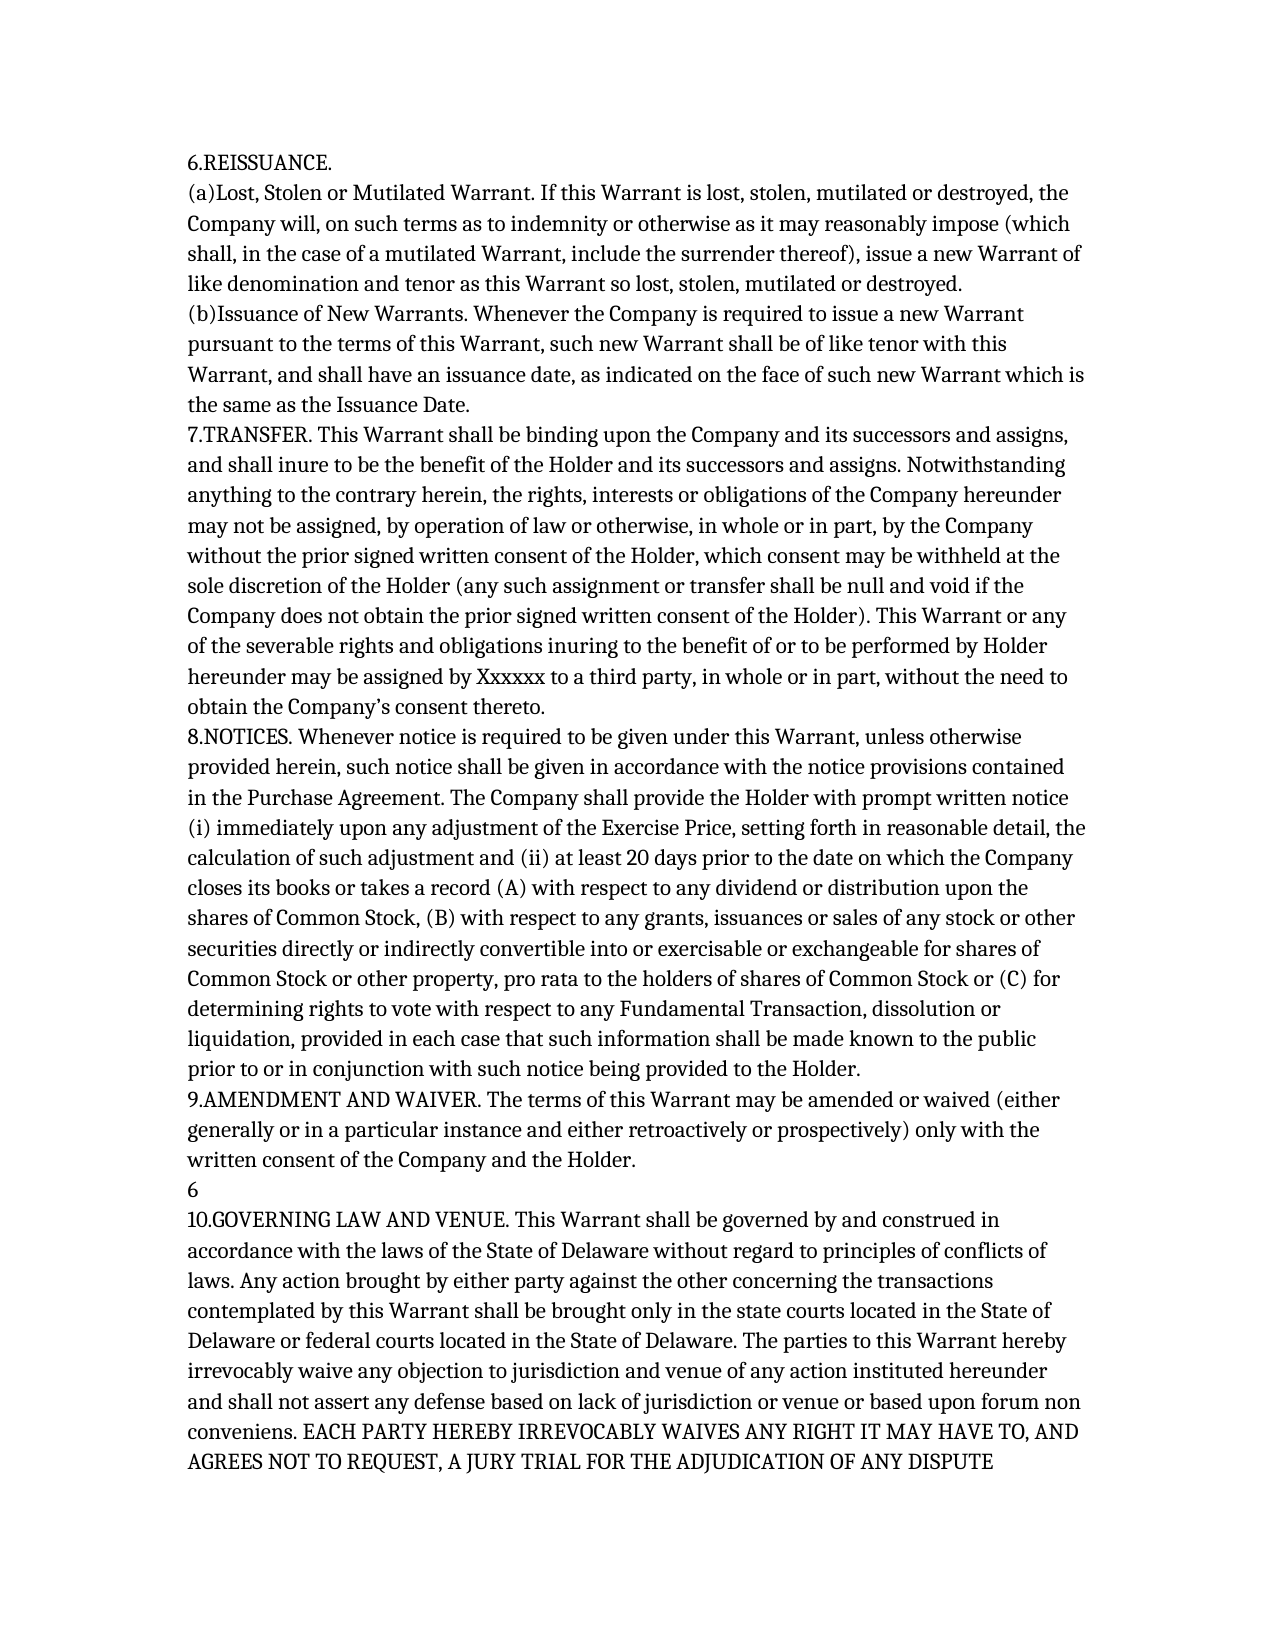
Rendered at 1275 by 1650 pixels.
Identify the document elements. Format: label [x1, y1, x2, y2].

text [187, 150, 1087, 1475]
